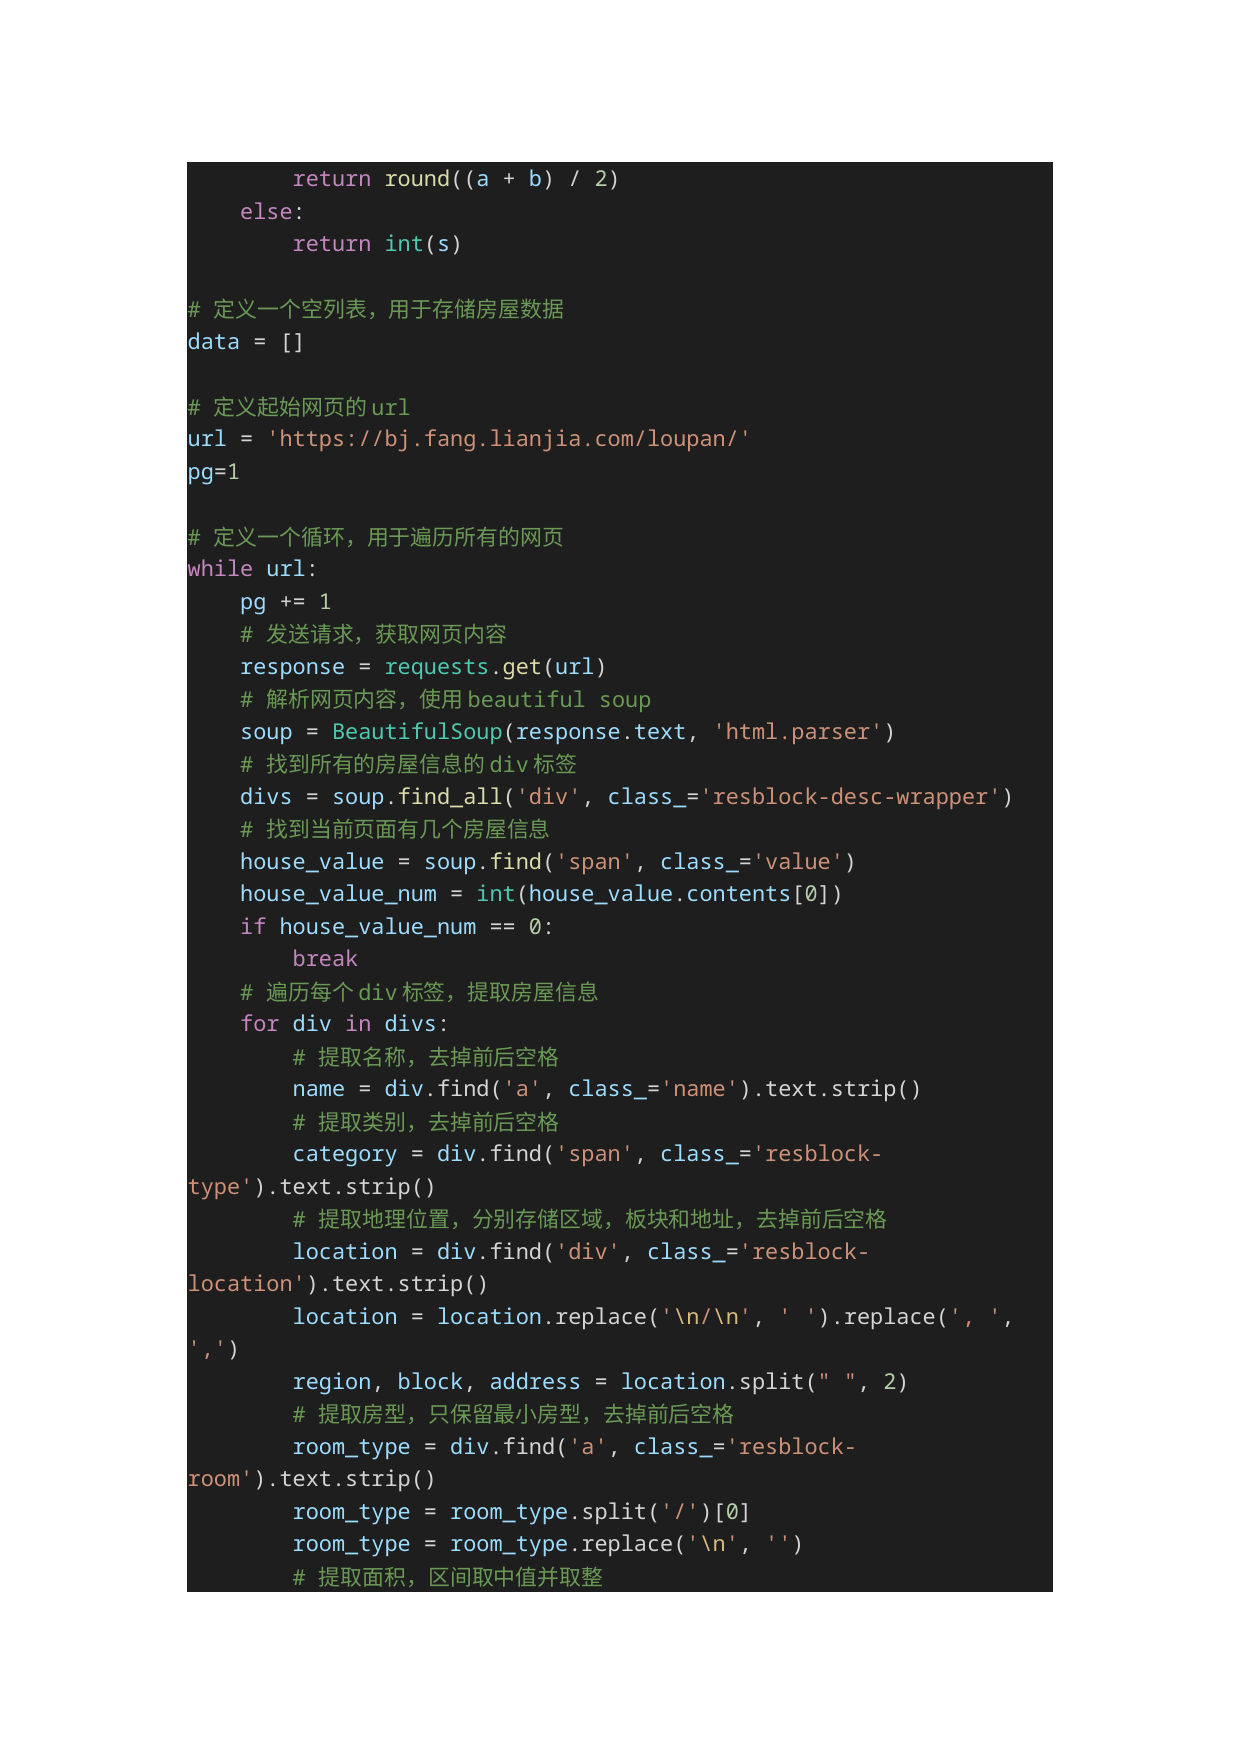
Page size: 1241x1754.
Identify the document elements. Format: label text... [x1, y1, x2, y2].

text room_type = div.find('a', class_='resblock-room').text.strip() [187, 1429, 1053, 1494]
text else: [187, 194, 1053, 227]
text region, block, address = location.split(" ", 2) [187, 1364, 1053, 1397]
text name = div.find('a', class_='name').text.strip() [187, 1072, 1053, 1104]
text # 提取面积，区间取中值并取整 [187, 1559, 1053, 1592]
text # 提取地理位置，分别存储区域，板块和地址，去掉前后空格 [187, 1202, 1053, 1234]
text house_value = soup.find('span', class_='value') [187, 844, 1053, 877]
text location = location.replace('\n/\n', ' ').replace(', ', ',') [187, 1299, 1053, 1364]
text url = 'https://bj.fang.lianjia.com/loupan/' [187, 422, 1053, 454]
text # 发送请求，获取网页内容 [187, 617, 1053, 649]
text pg=1 [187, 454, 1053, 487]
text divs = soup.find_all('div', class_='resblock-desc-wrapper') [187, 779, 1053, 812]
text response = requests.get(url) [187, 649, 1053, 682]
text # 找到当前页面有几个房屋信息 [187, 812, 1053, 844]
text house_value_num = int(house_value.contents[0]) [187, 877, 1053, 909]
text category = div.find('span', class_='resblock-type').text.strip() [187, 1137, 1053, 1202]
text room_type = room_type.split('/')[0] [187, 1494, 1053, 1527]
text # 解析网页内容，使用beautiful soup [187, 682, 1053, 714]
text for div in divs: [187, 1007, 1053, 1039]
text return int(s) [187, 227, 1053, 259]
text # 提取类别，去掉前后空格 [187, 1104, 1053, 1137]
text # 提取名称，去掉前后空格 [187, 1039, 1053, 1072]
text # 找到所有的房屋信息的div标签 [187, 747, 1053, 779]
text while url: [187, 552, 1053, 584]
text return round((a + b) / 2) [187, 162, 1053, 194]
text location = div.find('div', class_='resblock-location').text.strip() [187, 1234, 1053, 1299]
text data = [] [187, 324, 1053, 357]
text # 遍历每个div标签，提取房屋信息 [187, 974, 1053, 1007]
text soup = BeautifulSoup(response.text, 'html.parser') [187, 714, 1053, 747]
text pg += 1 [187, 584, 1053, 617]
text # 定义一个空列表，用于存储房屋数据 [187, 292, 1053, 324]
text # 定义起始网页的url [187, 389, 1053, 422]
text if house_value_num == 0: [187, 909, 1053, 942]
text # 定义一个循环，用于遍历所有的网页 [187, 519, 1053, 552]
text room_type = room_type.replace('\n', '') [187, 1527, 1053, 1559]
text break [187, 942, 1053, 974]
text # 提取房型，只保留最小房型，去掉前后空格 [187, 1397, 1053, 1429]
